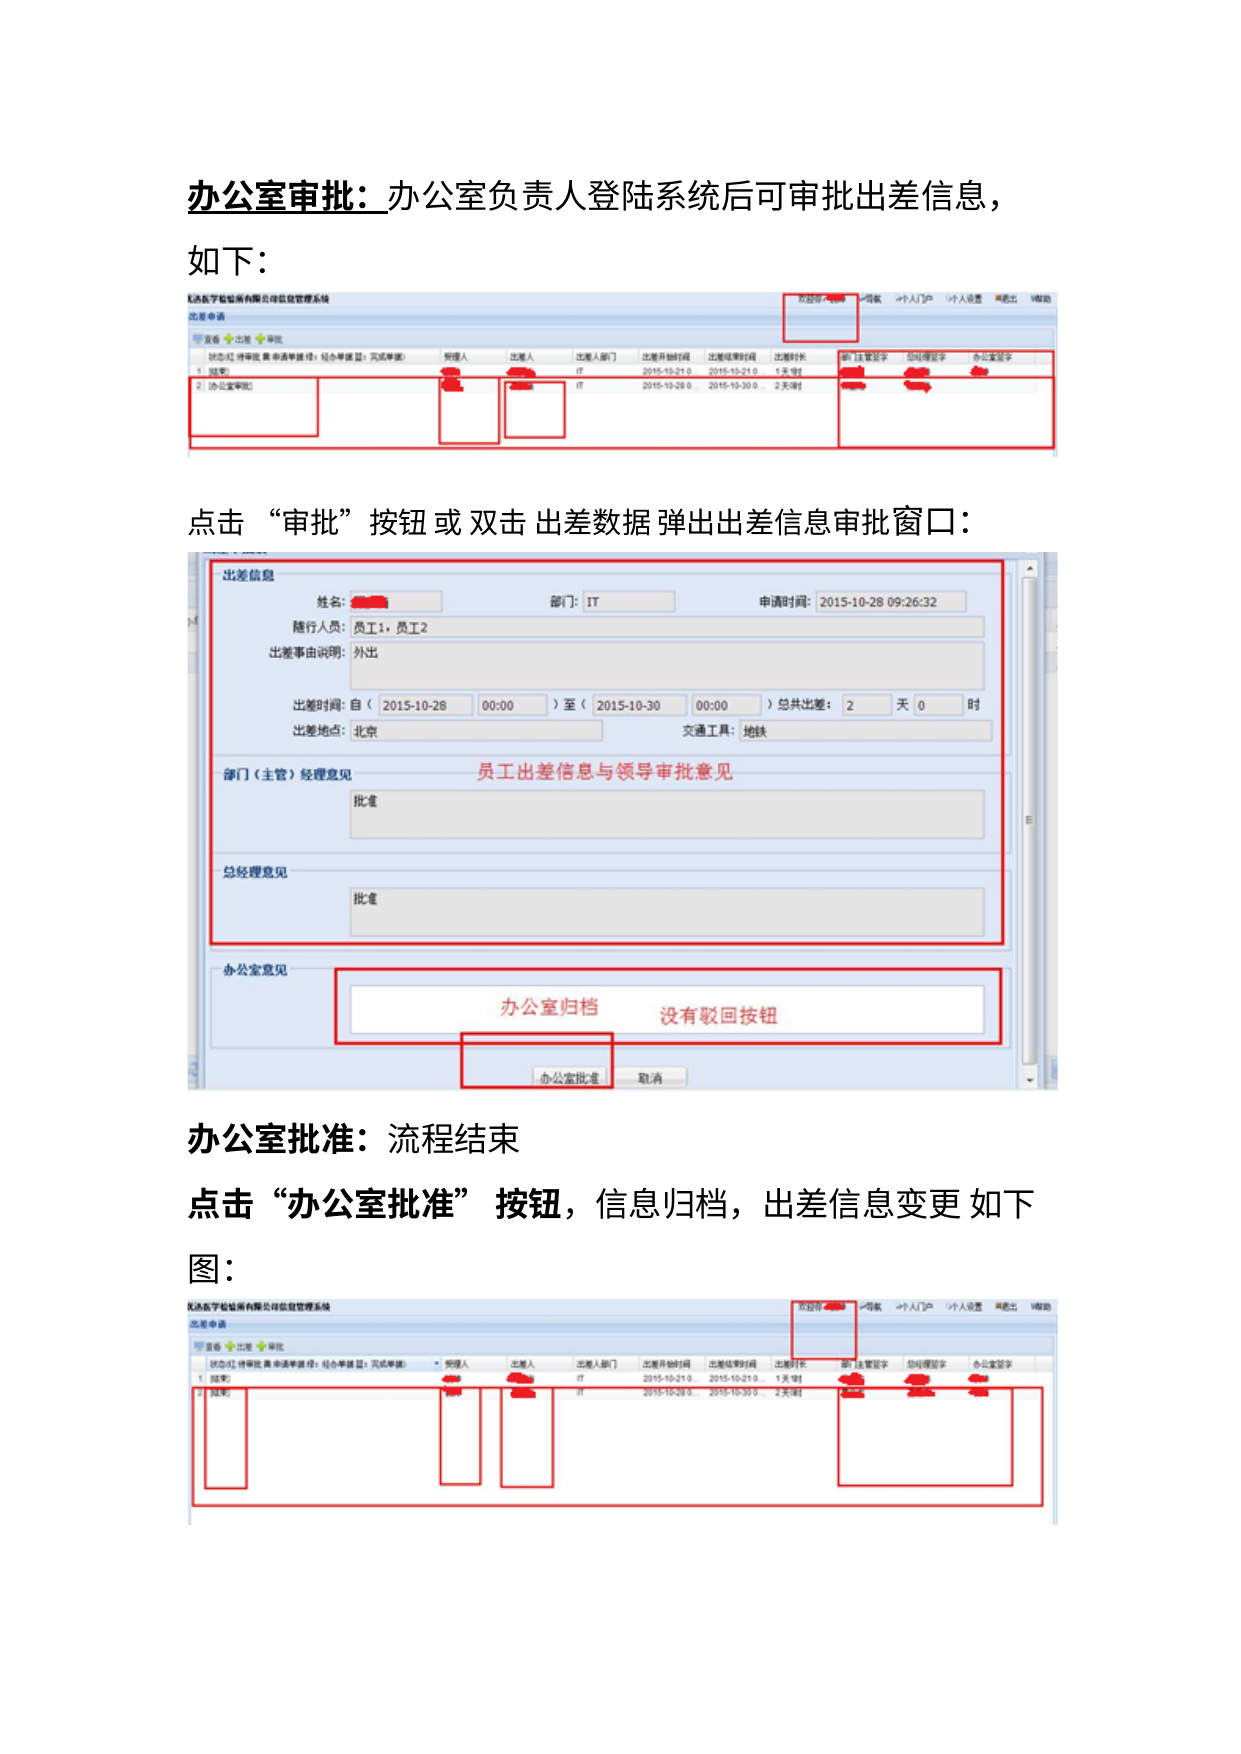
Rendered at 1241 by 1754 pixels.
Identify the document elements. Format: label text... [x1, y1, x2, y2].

text 办公室批准：流程结束 [187, 1104, 1053, 1169]
picture [187, 1299, 1058, 1525]
picture [187, 292, 1058, 457]
text 点击“办公室批准” 按钮，信息归档，出差信息变更 如下图： [187, 1169, 1053, 1299]
picture [187, 552, 1058, 1092]
text 办公室审批：办公室负责人登陆系统后可审批出差信息，如下： [187, 162, 1053, 292]
text 点击 “审批”按钮 或 双击 出差数据 弹出出差信息审批窗口： [187, 487, 1053, 552]
